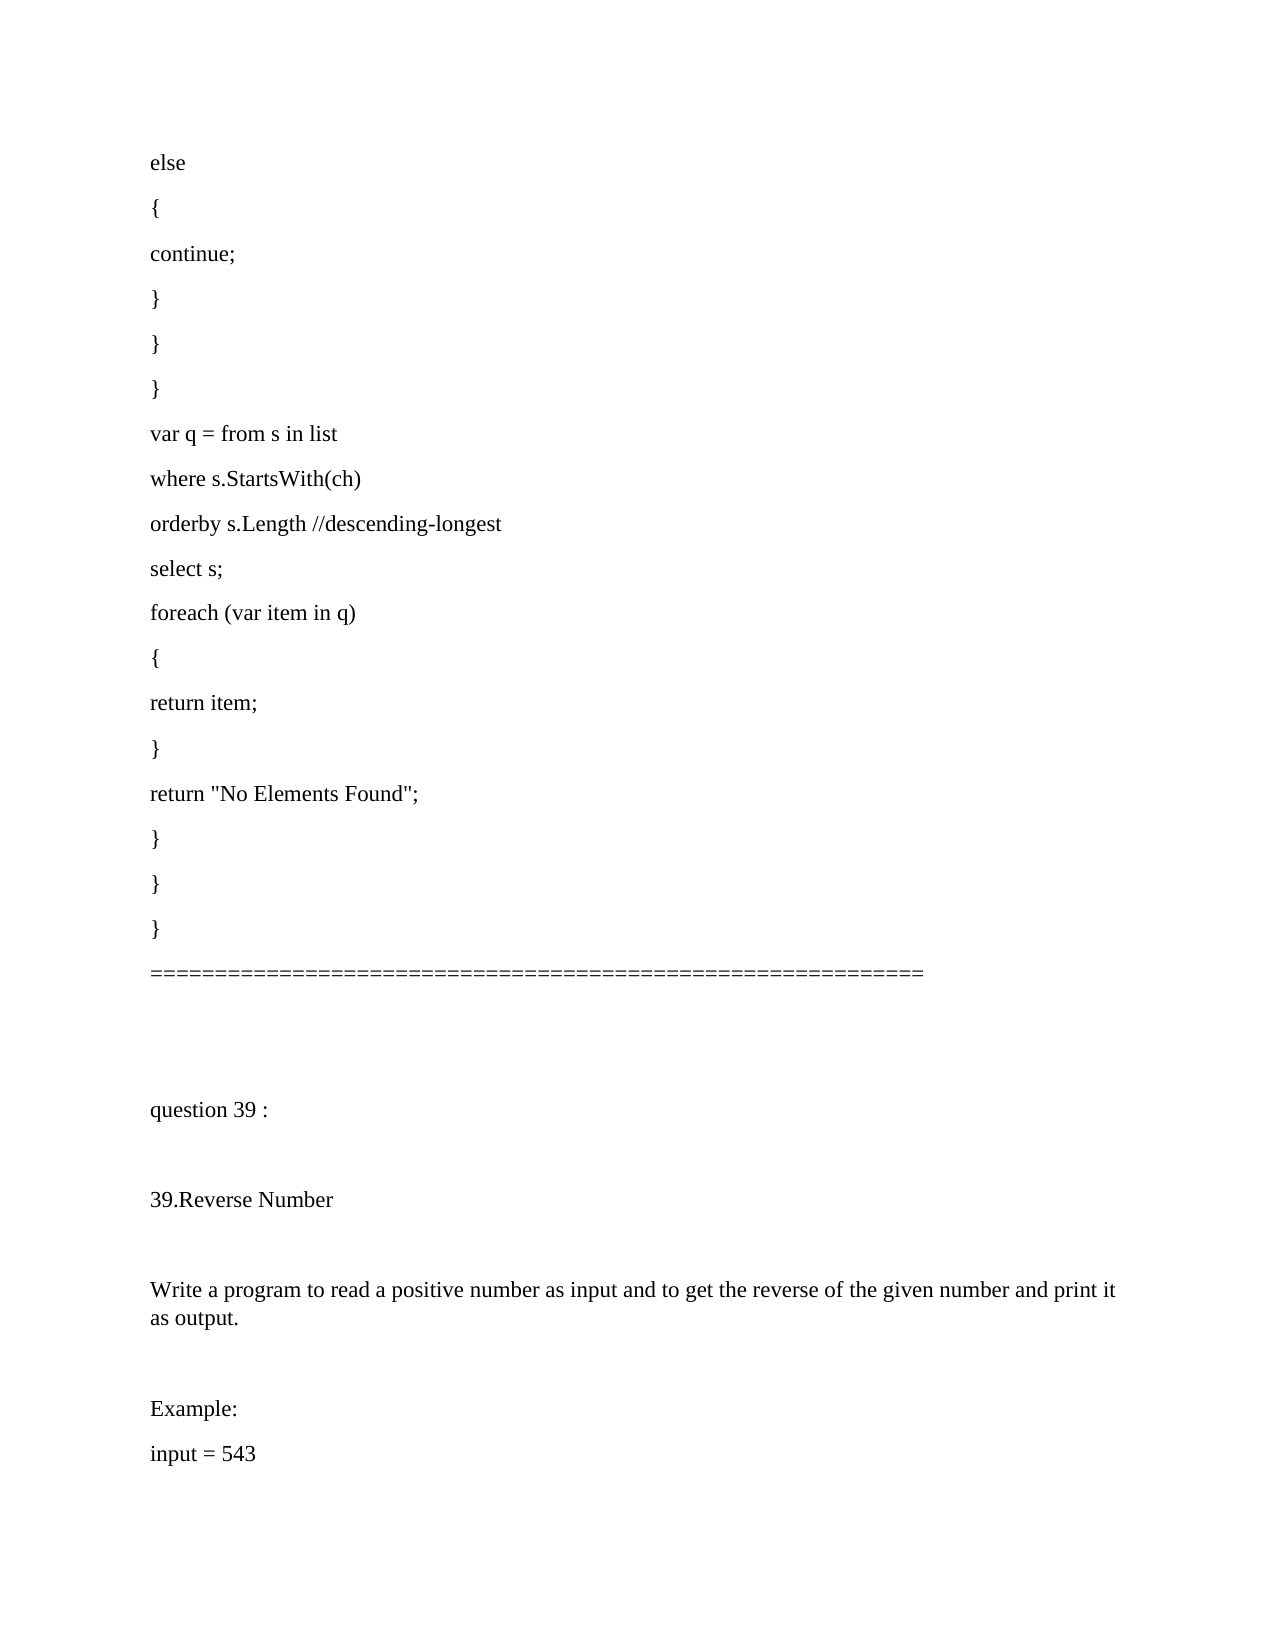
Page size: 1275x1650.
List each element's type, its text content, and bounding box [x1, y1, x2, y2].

text { [150, 644, 1137, 671]
text Write a program to read a positive number as input and to get the reverse of the given number and print it as output. [150, 1276, 1119, 1331]
text } [150, 375, 1137, 401]
text 39.Reverse Number [150, 1186, 1137, 1212]
text } [150, 330, 1137, 356]
text ============================================================ [150, 960, 1137, 987]
text } [150, 825, 1137, 851]
text continue; [150, 239, 1137, 266]
text Example: input = 543 [150, 1394, 258, 1466]
text question 39 : [150, 1096, 1137, 1122]
text return "No Elements Found"; [150, 780, 1137, 806]
text else [150, 149, 1137, 176]
text foreach (var item in q) [150, 600, 1137, 626]
text { [150, 194, 1137, 221]
text var q = from s in list where s.StartsWith(ch) [150, 420, 363, 491]
text } [150, 284, 1137, 311]
text return item; [150, 689, 1137, 716]
text orderby s.Length //descending-longest select s; [150, 510, 504, 581]
text } [150, 915, 1137, 941]
text } [150, 734, 1137, 761]
text } [150, 870, 1137, 896]
